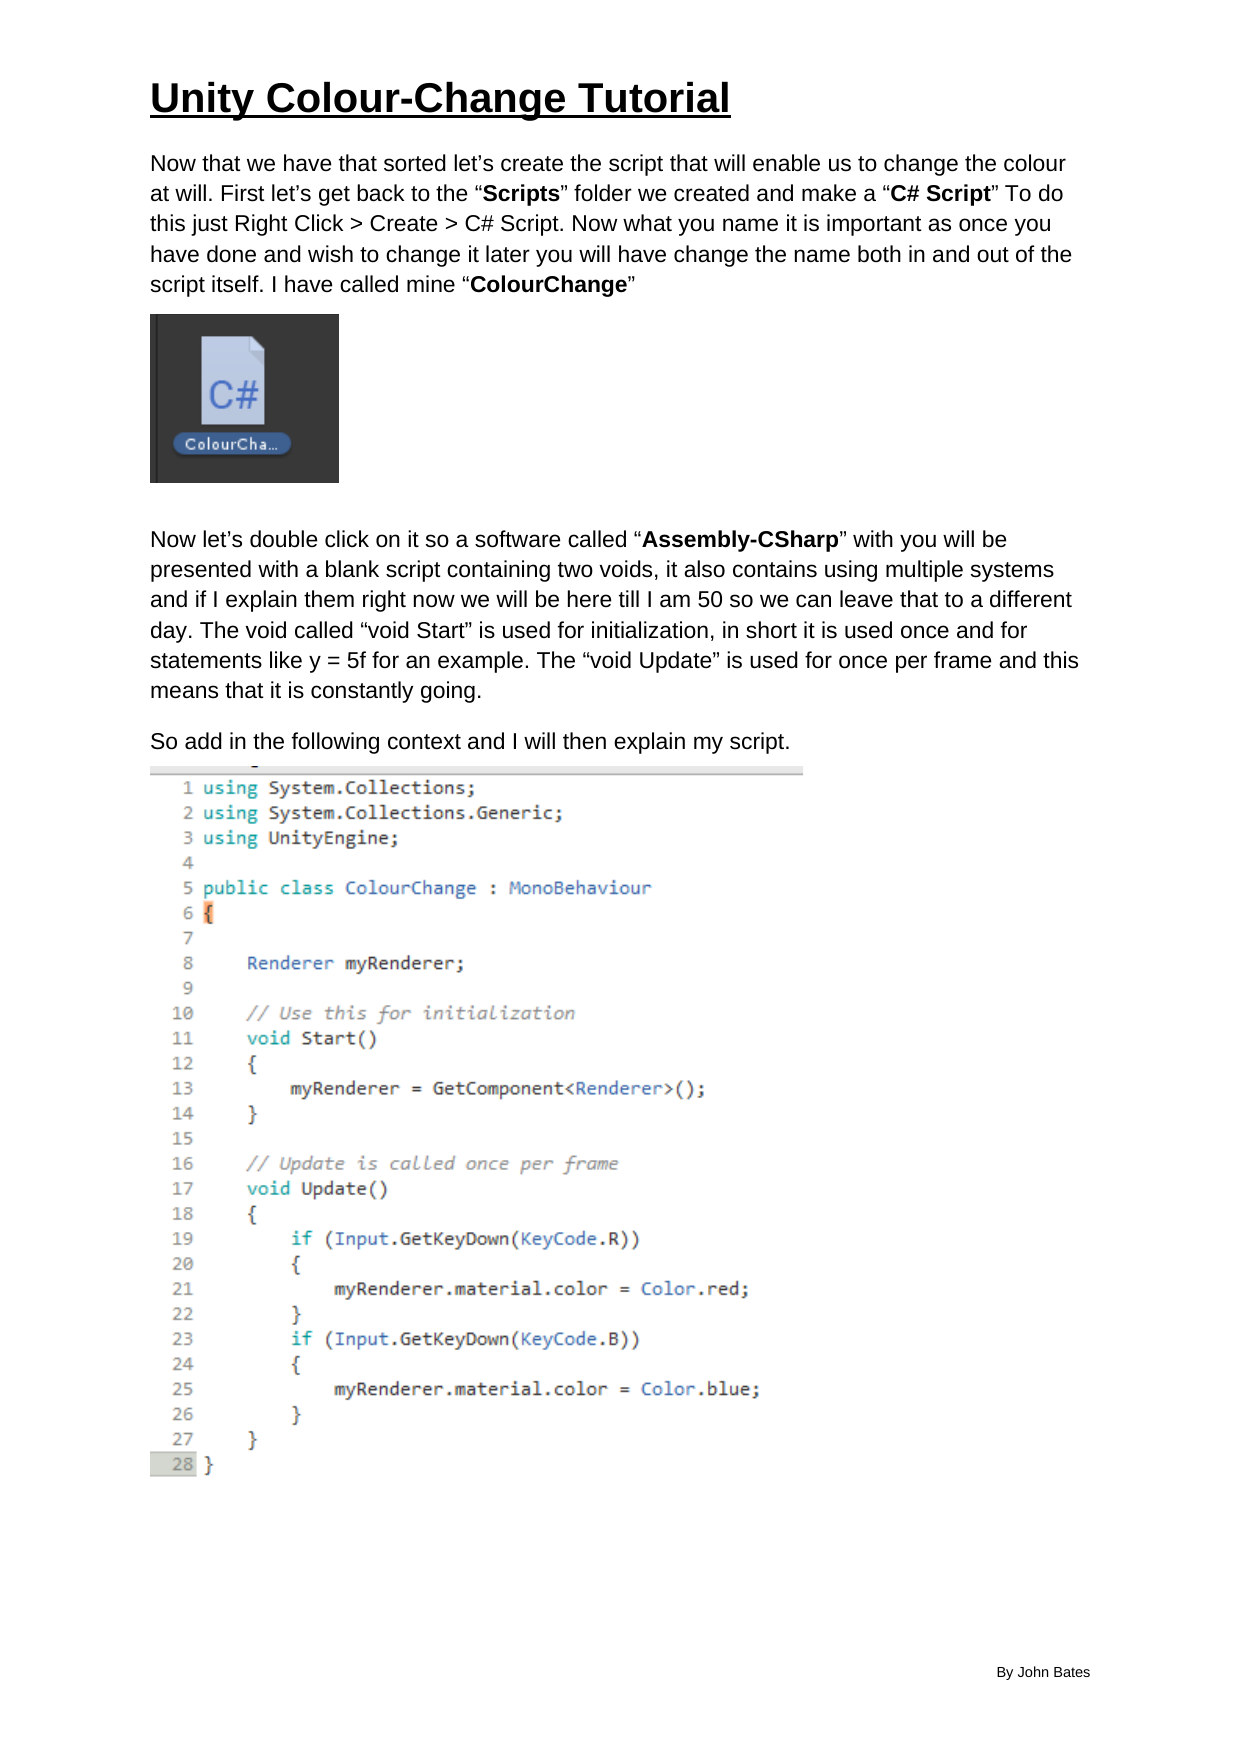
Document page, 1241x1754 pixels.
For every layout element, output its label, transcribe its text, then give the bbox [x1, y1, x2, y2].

picture [150, 314, 339, 483]
text So add in the following context and I will then explain my script. [150, 728, 1090, 754]
picture [150, 766, 804, 1516]
text Now let’s double click on it so a software called “Assembly-CSharp” with you will be presented with a blank script containing two voids, it also contains using multiple systems and if I explain them right now we will be here till I am 50 so we can leave that to a different day. The void called “void Start” is used for initialization, in short it is used once and for statements like y = 5f for an example. The “void Update” is used for once per frame and this means that it is constantly going. [150, 526, 1090, 703]
text Now that we have that sorted let’s create the script that will enable us to change the colour at will. First let’s get back to the “Scripts” folder we created and make a “C# Script” To do this just Right Click > Create > C# Script. Now what you name it is important as once you have done and wish to change it later you will have change the name both in and out of the script itself. I have called mine “ColourChange” [150, 150, 1090, 297]
